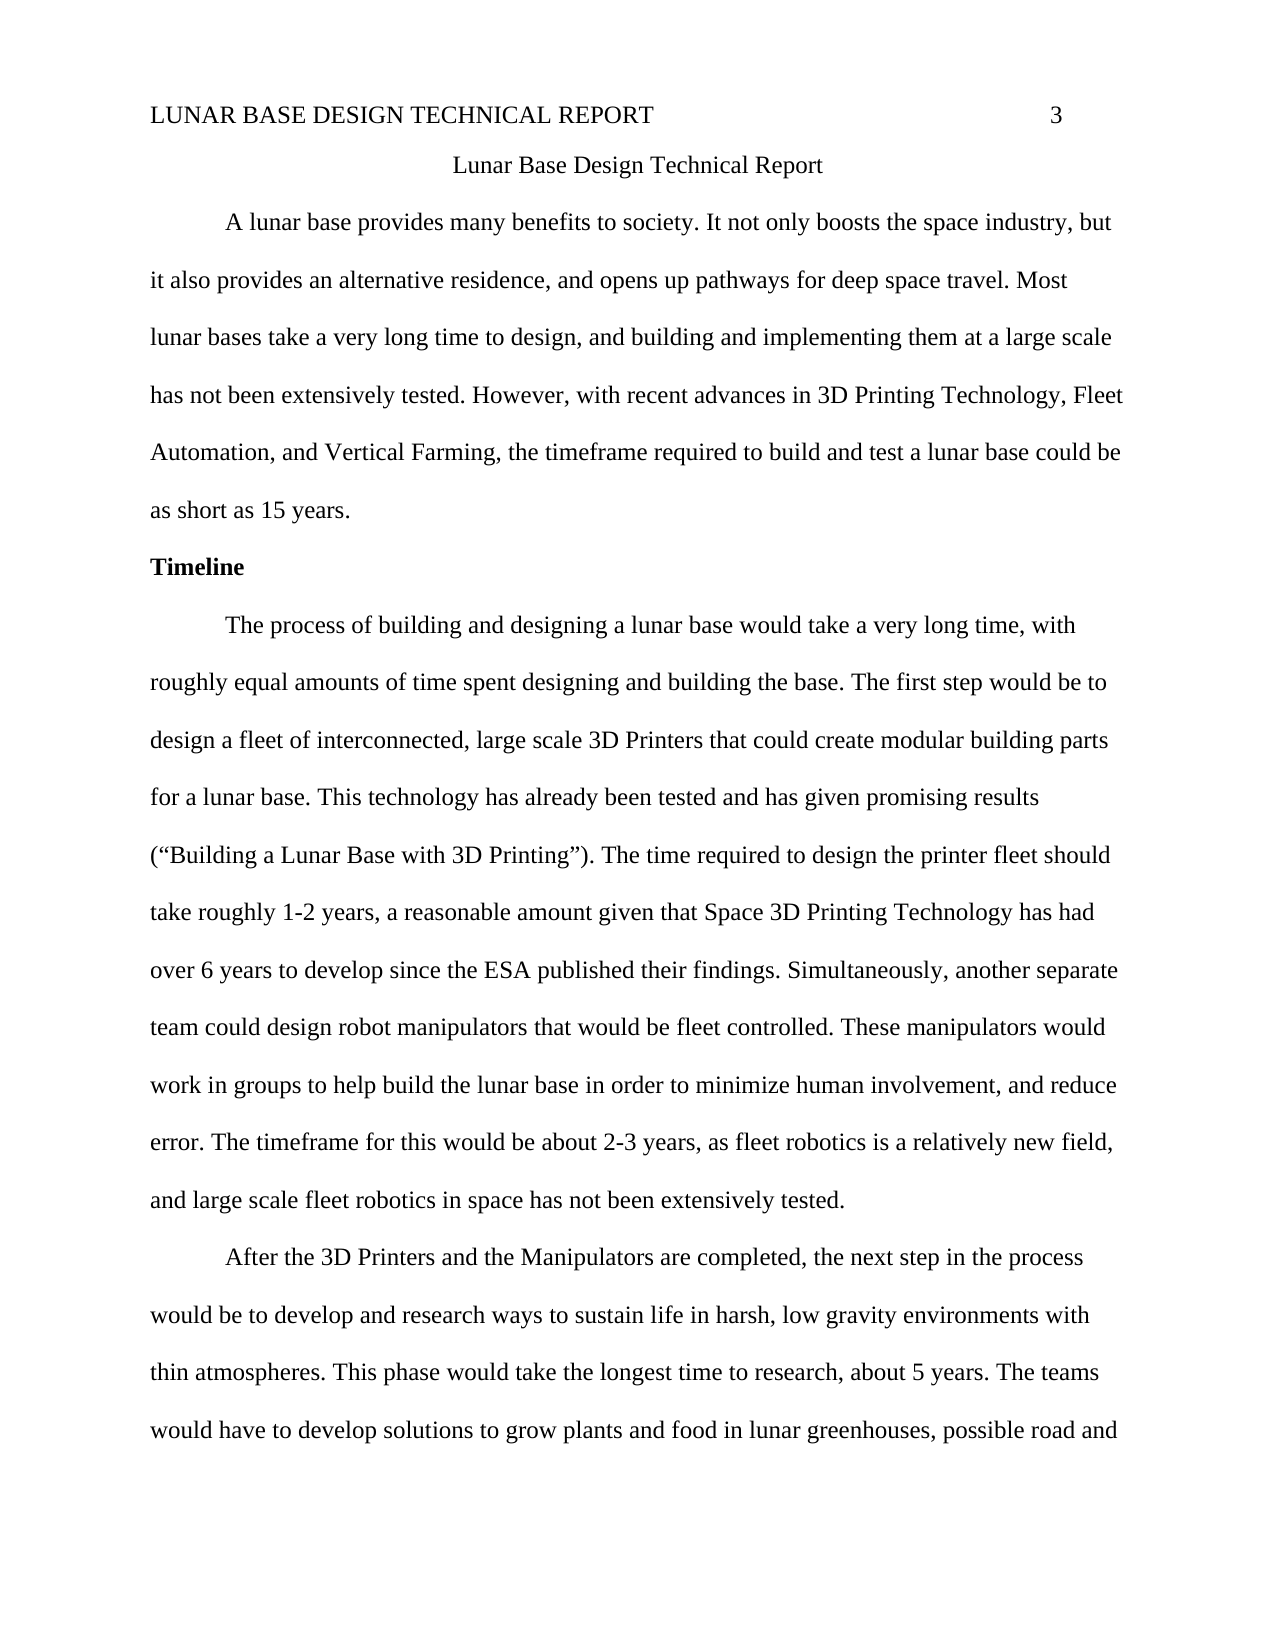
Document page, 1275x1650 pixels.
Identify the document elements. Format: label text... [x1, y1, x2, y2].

text A lunar base provides many benefits to society. It not only boosts the space industry, but it also provides an alternative residence, and opens up pathways for deep space travel. Most lunar bases take a very long time to design, and building and implementing them at a large scale has not been extensively tested. However, with recent advances in 3D Printing Technology, Fleet Automation, and Vertical Farming, the timeframe required to build and test a lunar base could be as short as 15 years. [150, 207, 1125, 524]
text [150, 1242, 1125, 1444]
text The process of building and designing a lunar base would take a very long time, with roughly equal amounts of time spent designing and building the base. The first step would be to design a fleet of interconnected, large scale 3D Printers that could create modular building parts for a lunar base. This technology has already been tested and has given promising results (“Building a Lunar Base with 3D Printing”). The time required to design the printer fleet should take roughly 1-2 years, a reasonable amount given that Space 3D Printing Technology has had over 6 years to develop since the ESA published their findings. Simultaneously, another separate team could design robot manipulators that would be fleet controlled. These manipulators would work in groups to help build the lunar base in order to minimize human involvement, and reduce error. The timeframe for this would be about 2-3 years, as fleet robotics is a relatively new field, and large scale fleet robotics in space has not been extensively tested. [150, 610, 1125, 1214]
subtitle Timeline [150, 552, 1125, 581]
subtitle Lunar Base Design Technical Report [150, 150, 1125, 179]
